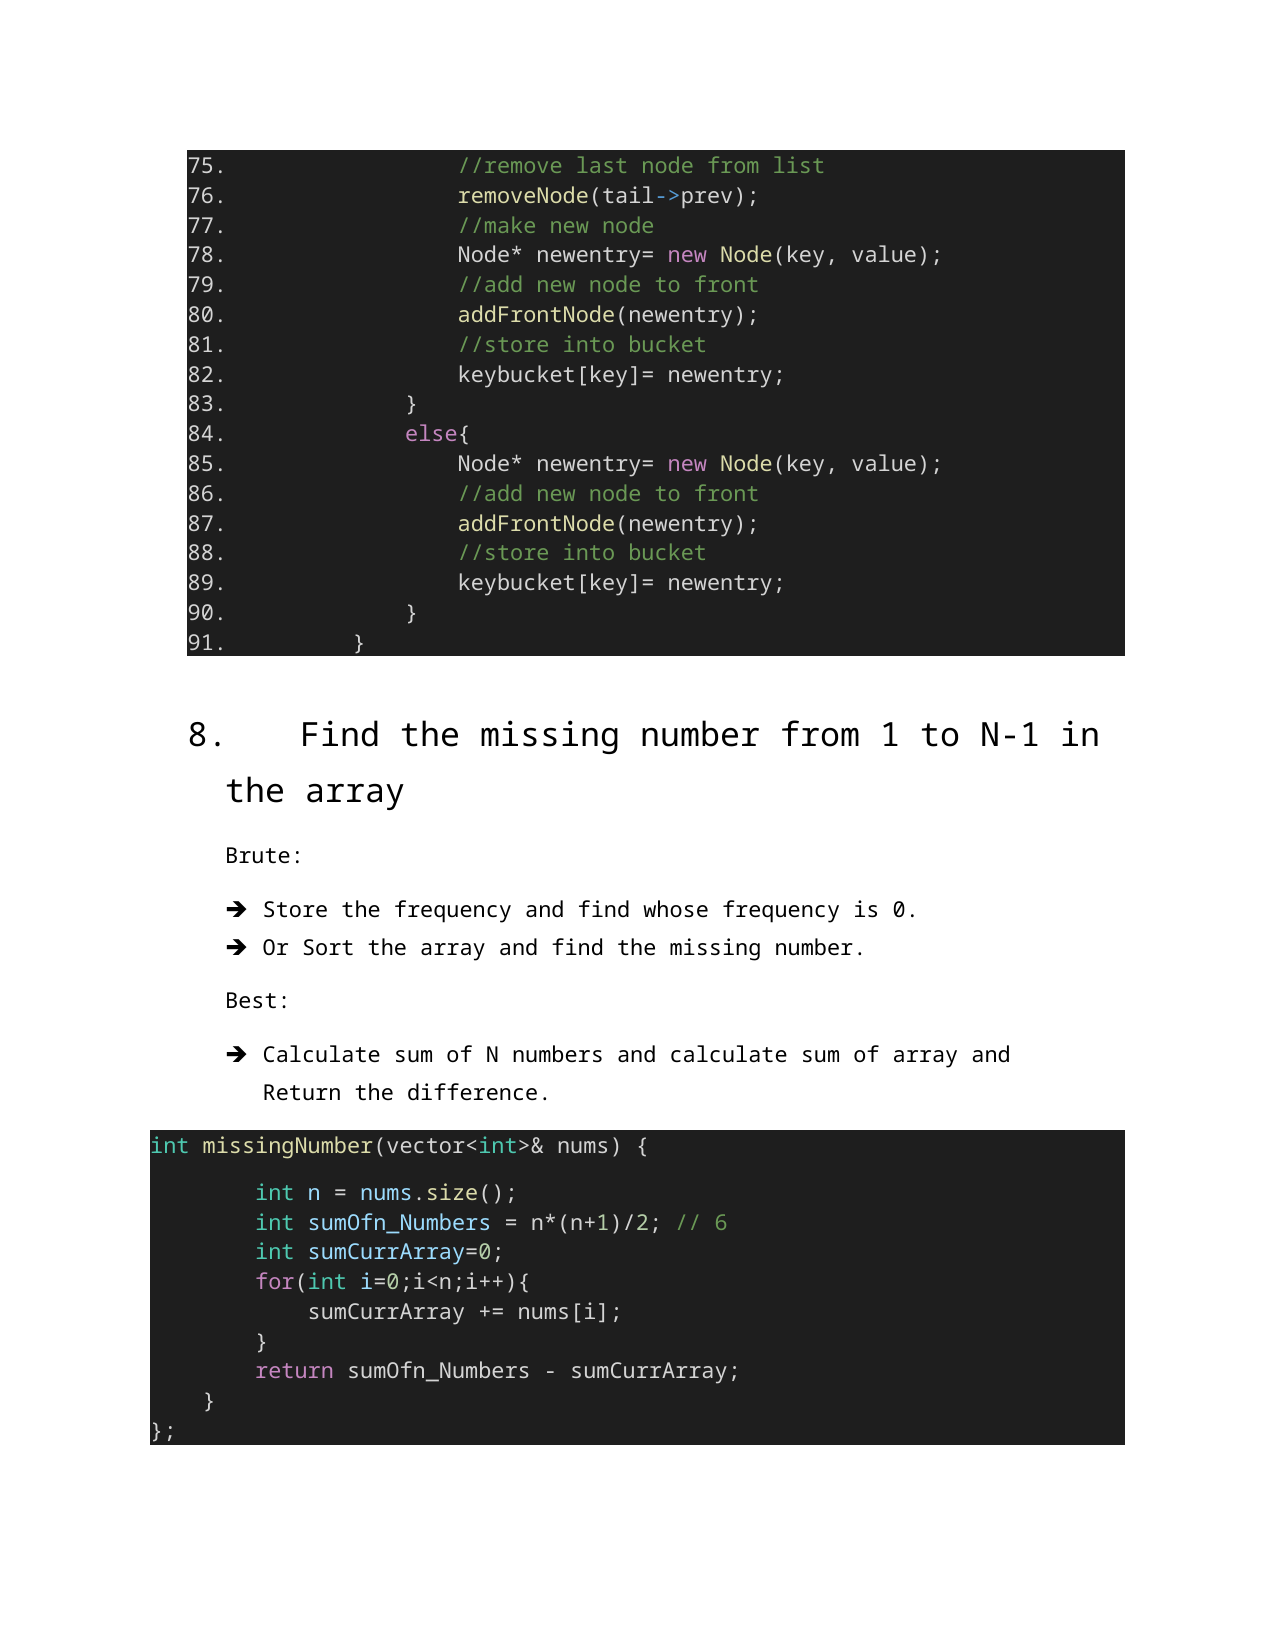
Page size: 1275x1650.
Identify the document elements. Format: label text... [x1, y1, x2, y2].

list else{ [187, 418, 1125, 448]
list Or Sort the array and find the missing number. [225, 932, 1125, 961]
list Find the missing number from 1 to N-1 in the array [187, 710, 1125, 812]
list Store the frequency and find whose frequency is 0. [225, 894, 1125, 924]
list addFrontNode(newentry); [187, 299, 1125, 329]
list } [187, 597, 1125, 627]
list Return the difference. [262, 1076, 1125, 1106]
text int n = nums.size(); [150, 1177, 1125, 1207]
list Node* newentry= new Node(key, value); [187, 448, 1125, 478]
list keybucket[key]= newentry; [187, 358, 1125, 388]
list //store into bucket [187, 329, 1125, 358]
text int sumCurrArray=0; [150, 1236, 1125, 1266]
text return sumOfn_Numbers - sumCurrArray; [150, 1356, 1125, 1385]
list //add new node to front [187, 269, 1125, 299]
list addFrontNode(newentry); [187, 507, 1125, 537]
list //store into bucket [187, 537, 1125, 567]
list } [187, 627, 1125, 656]
list //remove last node from list [187, 150, 1125, 180]
list Calculate sum of N numbers and calculate sum of array and [225, 1039, 1125, 1069]
text int missingNumber(vector<int>& nums) { [150, 1130, 1125, 1160]
text for(int i=0;i<n;i++){ [150, 1266, 1125, 1296]
list //add new node to front [187, 478, 1125, 507]
text } [150, 1385, 1125, 1415]
list } [187, 388, 1125, 418]
list keybucket[key]= newentry; [187, 567, 1125, 597]
text Best: [225, 985, 1125, 1015]
text } [150, 1326, 1125, 1356]
text Brute: [187, 841, 1125, 870]
text int sumOfn_Numbers = n*(n+1)/2; // 6 [150, 1207, 1125, 1236]
text sumCurrArray += nums[i]; [150, 1296, 1125, 1326]
text }; [150, 1415, 1125, 1445]
list Node* newentry= new Node(key, value); [187, 239, 1125, 269]
list //make new node [187, 209, 1125, 239]
list removeNode(tail->prev); [187, 180, 1125, 209]
